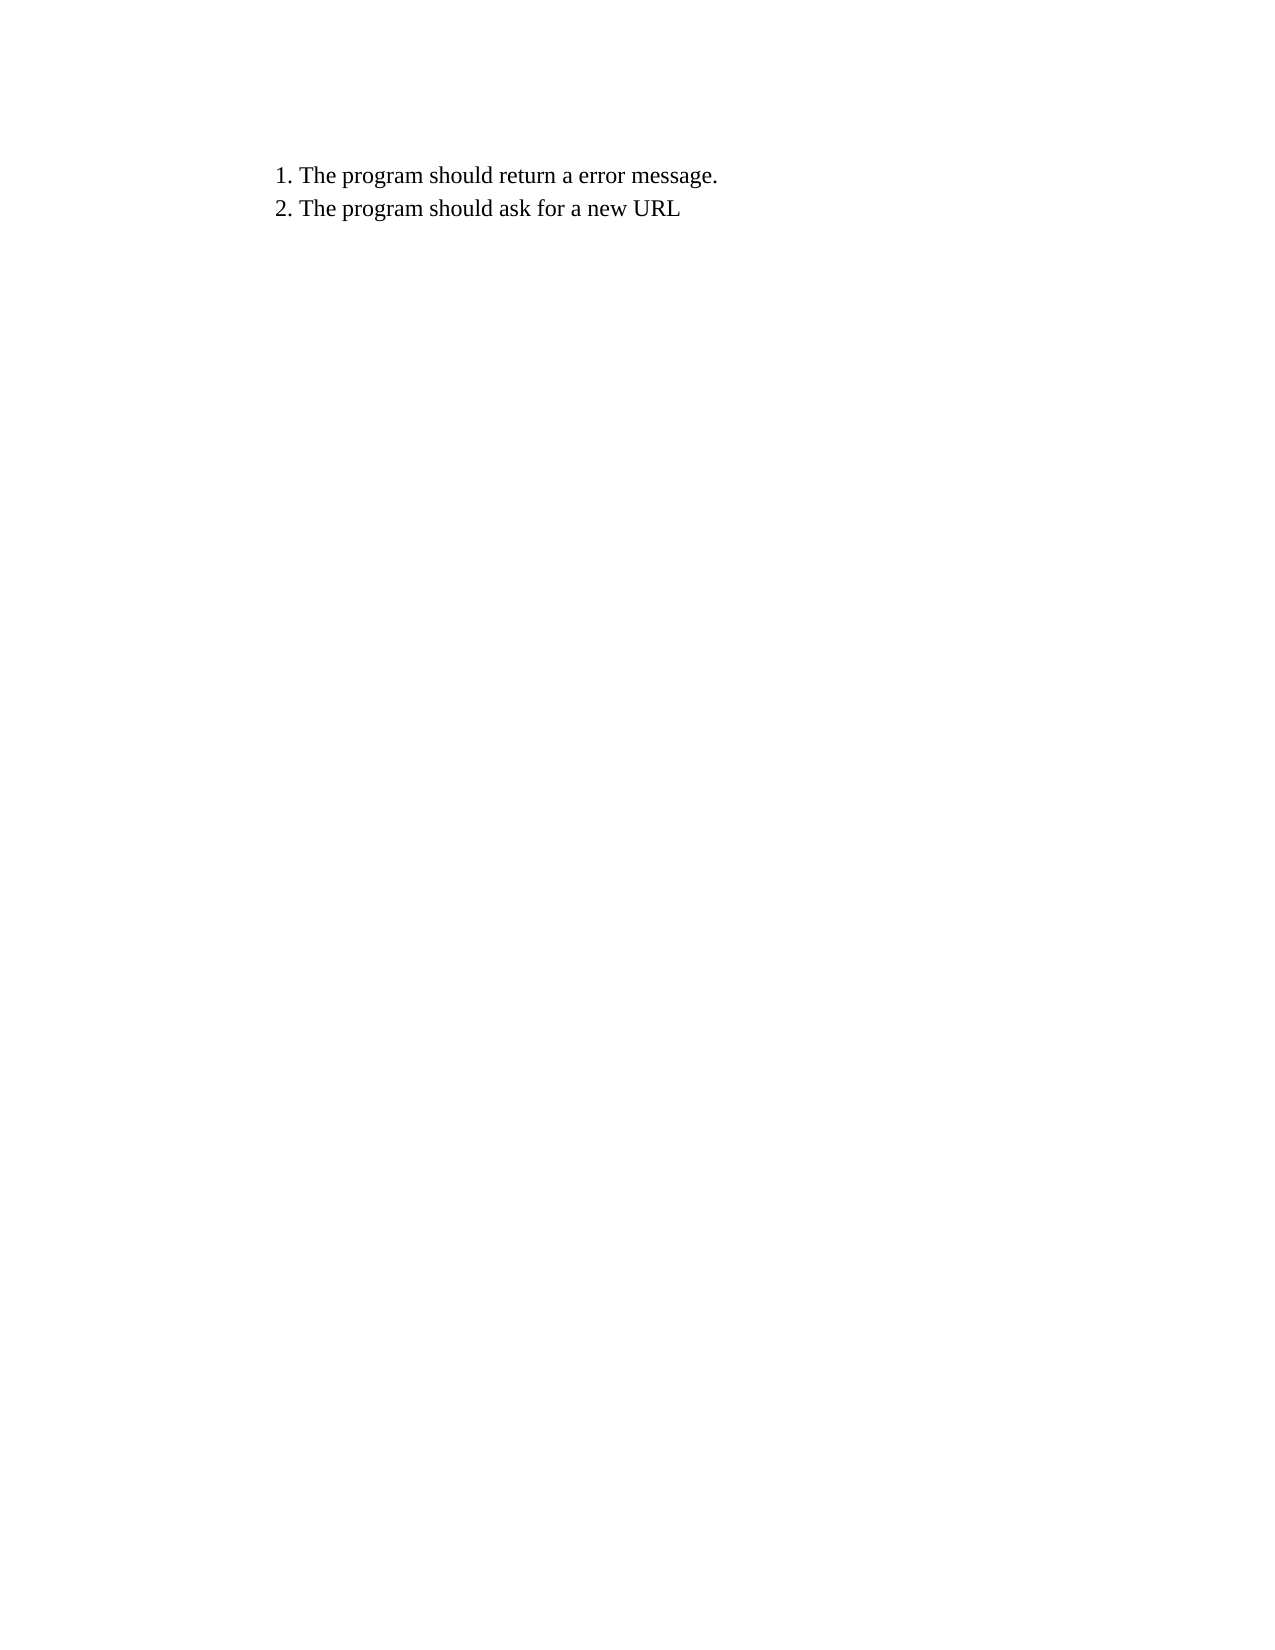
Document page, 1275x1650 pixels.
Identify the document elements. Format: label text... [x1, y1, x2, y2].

text 2. The program should ask for a new URL [187, 191, 1087, 224]
text 1. The program should return a error message. [187, 159, 1087, 191]
